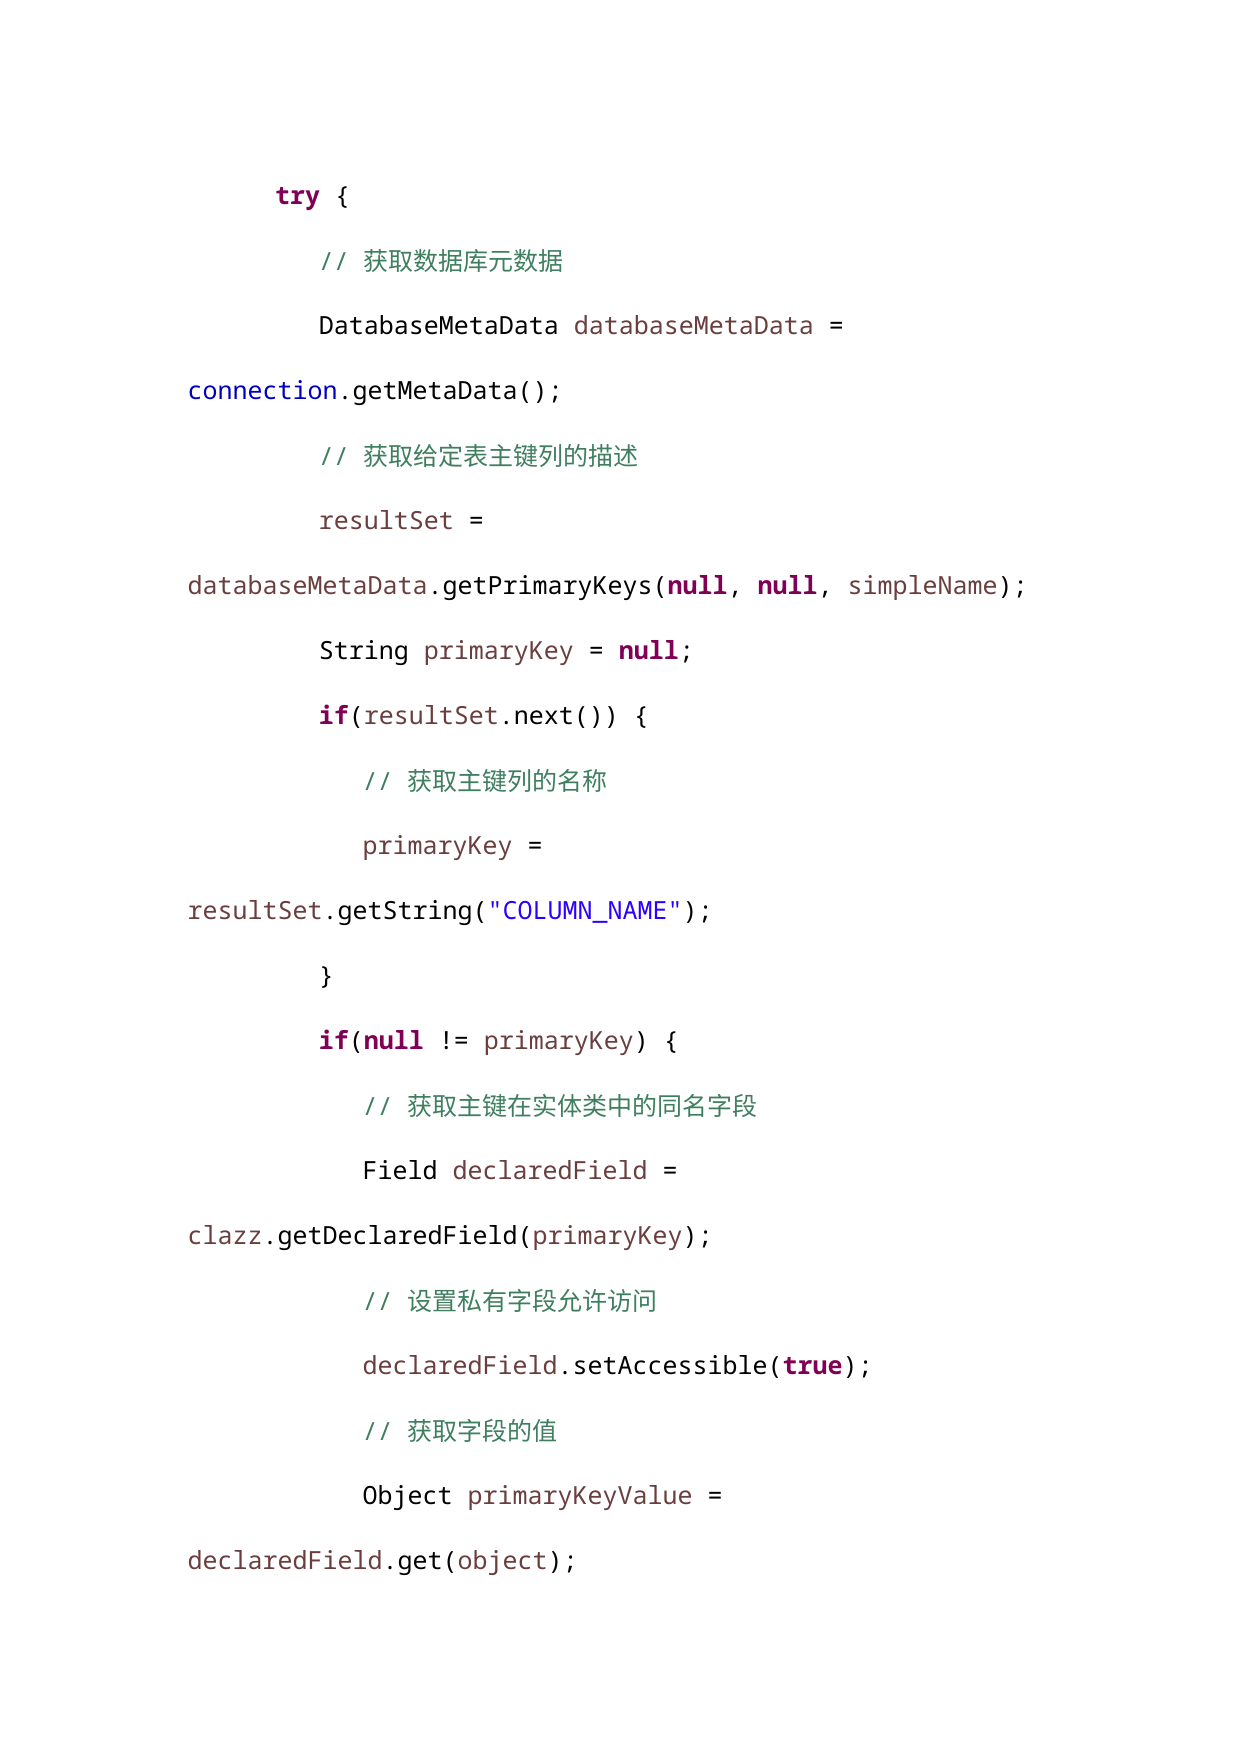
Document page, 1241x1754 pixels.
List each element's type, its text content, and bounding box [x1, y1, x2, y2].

text if(null != primaryKey) { [187, 1007, 1053, 1072]
text // 获取主键列的名称 [187, 747, 1053, 812]
text // 获取给定表主键列的描述 [187, 422, 1053, 487]
text // 获取主键在实体类中的同名字段 [187, 1072, 1053, 1137]
text String primaryKey = null; [187, 617, 1053, 682]
text primaryKey = resultSet.getString("COLUMN_NAME"); [187, 812, 1053, 942]
text // 获取数据库元数据 [187, 227, 1053, 292]
text // 设置私有字段允许访问 [187, 1267, 1053, 1332]
text Field declaredField = clazz.getDeclaredField(primaryKey); [187, 1137, 1053, 1267]
text try { [187, 162, 1053, 227]
text DatabaseMetaData databaseMetaData = connection.getMetaData(); [187, 292, 1053, 422]
text if(resultSet.next()) { [187, 682, 1053, 747]
text Object primaryKeyValue = declaredField.get(object); [187, 1462, 1053, 1592]
text declaredField.setAccessible(true); [187, 1332, 1053, 1397]
text resultSet = databaseMetaData.getPrimaryKeys(null, null, simpleName); [187, 487, 1053, 617]
text // 获取字段的值 [187, 1397, 1053, 1462]
text } [187, 942, 1053, 1007]
